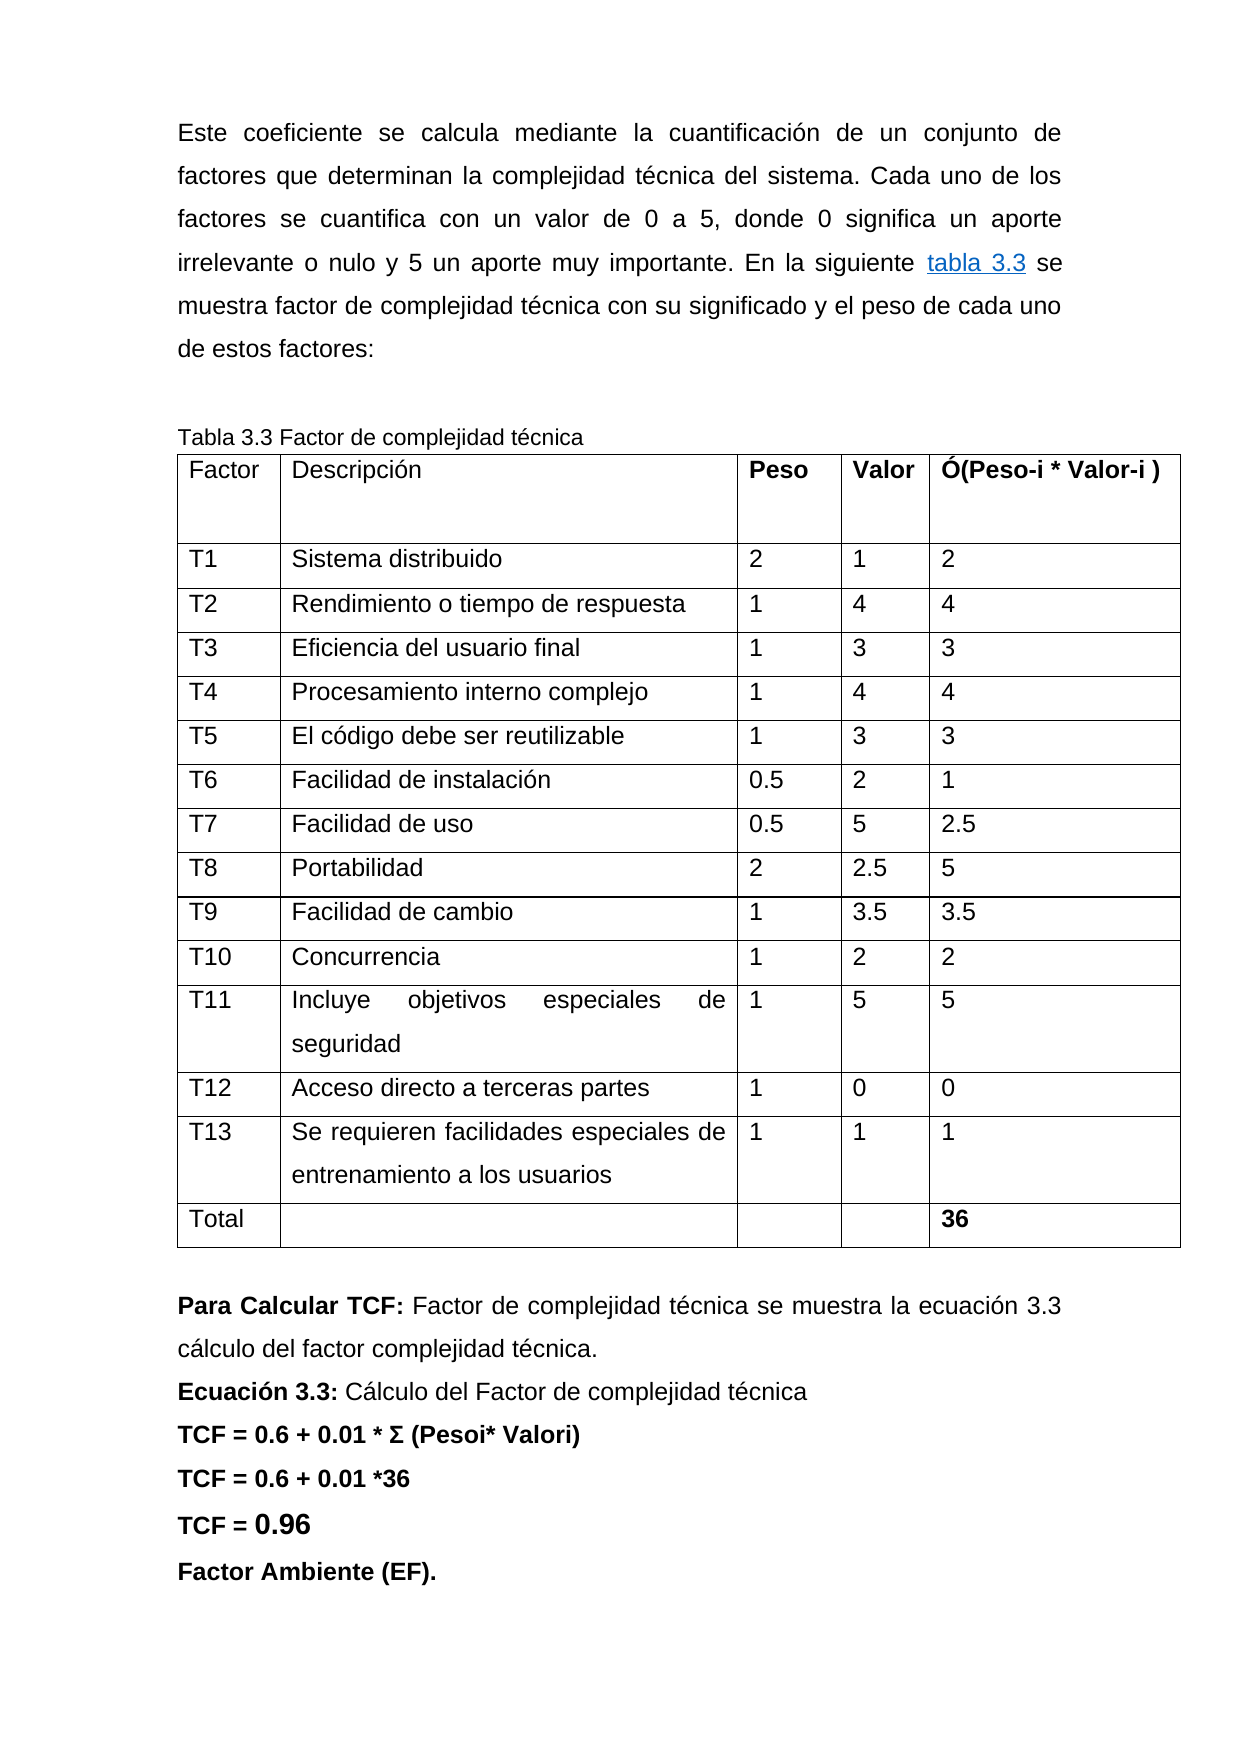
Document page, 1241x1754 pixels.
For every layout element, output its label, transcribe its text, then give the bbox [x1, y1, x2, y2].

table_cell [281, 1204, 737, 1247]
table_cell 2 [738, 853, 841, 896]
table_cell Se requieren facilidades especiales de entrenamiento a los usuarios [281, 1117, 737, 1203]
table_cell 2 [930, 544, 1180, 588]
table_cell 4 [842, 589, 929, 632]
table_cell 3 [842, 721, 929, 764]
table_cell 0.5 [738, 765, 841, 808]
table_cell T10 [178, 941, 280, 984]
table_cell 5 [842, 986, 929, 1072]
table_cell 4 [842, 677, 929, 720]
table_cell 2.5 [842, 853, 929, 896]
table_cell 1 [738, 589, 841, 632]
table_cell 2 [930, 941, 1180, 984]
table_cell 0 [842, 1073, 929, 1116]
table_cell 1 [738, 1117, 841, 1203]
table_cell Facilidad de cambio [281, 898, 737, 940]
table_cell 5 [930, 986, 1180, 1072]
table_header Valor [842, 455, 929, 543]
table_cell Incluye objetivos especiales de seguridad [281, 986, 737, 1072]
text TCF = 0.6 + 0.01 *36 [177, 1464, 1063, 1492]
table_cell 1 [930, 1117, 1180, 1203]
table_cell T2 [178, 589, 280, 632]
table_cell Rendimiento o tiempo de respuesta [281, 589, 737, 632]
table_cell 3 [842, 633, 929, 676]
table_cell 4 [930, 677, 1180, 720]
table_cell 3.5 [930, 898, 1180, 940]
table_header Ó(Peso-i * Valor-i ) [930, 455, 1180, 543]
table_cell 1 [738, 941, 841, 984]
table_cell T1 [178, 544, 280, 588]
table_cell Total [178, 1204, 280, 1247]
table_cell 1 [842, 1117, 929, 1203]
table_cell T8 [178, 853, 280, 896]
table_cell T11 [178, 986, 280, 1072]
table_cell T13 [178, 1117, 280, 1203]
table_cell Facilidad de uso [281, 809, 737, 852]
table_cell T4 [178, 677, 280, 720]
text TCF = 0.96 [177, 1507, 1063, 1540]
table_cell 36 [930, 1204, 1180, 1247]
table_cell 1 [738, 986, 841, 1072]
text Este coeficiente se calcula mediante la cuantificación de un conjunto de factores que determinan la complejidad técnica del sistema. Cada uno de los factores se cuantifica con un valor de 0 a 5, donde 0 significa un aporte irrelevante o nulo y 5 un aporte muy importante. En la siguiente tabla 3.3 se muestra factor de complejidad técnica con su significado y el peso de cada uno de estos factores: [177, 118, 1063, 362]
table_header Factor [178, 455, 280, 543]
table_cell 5 [930, 853, 1180, 896]
table_cell 2 [738, 544, 841, 588]
table_cell T9 [178, 898, 280, 940]
table_cell Eficiencia del usuario final [281, 633, 737, 676]
table_cell 2 [842, 765, 929, 808]
table_cell 1 [738, 898, 841, 940]
table_cell El código debe ser reutilizable [281, 721, 737, 764]
table_cell Sistema distribuido [281, 544, 737, 588]
table_cell [738, 1204, 841, 1247]
table_cell 3 [930, 721, 1180, 764]
table_cell T5 [178, 721, 280, 764]
table_cell T3 [178, 633, 280, 676]
table_cell 1 [930, 765, 1180, 808]
table_cell Procesamiento interno complejo [281, 677, 737, 720]
table_cell Facilidad de instalación [281, 765, 737, 808]
table_header Descripción [281, 455, 737, 543]
table_cell T7 [178, 809, 280, 852]
table_cell 0.5 [738, 809, 841, 852]
table_cell Acceso directo a terceras partes [281, 1073, 737, 1116]
subtitle Tabla 3.3 Factor de complejidad técnica [177, 424, 1063, 451]
text Factor Ambiente (EF). [177, 1557, 1063, 1586]
table_cell 1 [738, 1073, 841, 1116]
text Ecuación 3.3: Cálculo del Factor de complejidad técnica [177, 1377, 1063, 1406]
table_cell T6 [178, 765, 280, 808]
table_cell 2 [842, 941, 929, 984]
table_cell Portabilidad [281, 853, 737, 896]
table_cell 1 [738, 677, 841, 720]
table_cell 2.5 [930, 809, 1180, 852]
table_cell T12 [178, 1073, 280, 1116]
table_cell 0 [930, 1073, 1180, 1116]
table_cell 5 [842, 809, 929, 852]
table_cell 1 [842, 544, 929, 588]
text TCF = 0.6 + 0.01 * Σ (Pesoi* Valori) [177, 1421, 1063, 1449]
table_cell 3 [930, 633, 1180, 676]
table_header Peso [738, 455, 841, 543]
table_cell 1 [738, 633, 841, 676]
table_cell 3.5 [842, 898, 929, 940]
text Para Calcular TCF: Factor de complejidad técnica se muestra la ecuación 3.3 cálculo del factor complejidad técnica. [177, 1248, 1063, 1363]
table_cell 4 [930, 589, 1180, 632]
table_cell 1 [738, 721, 841, 764]
table_cell Concurrencia [281, 941, 737, 984]
table_cell [842, 1204, 929, 1247]
